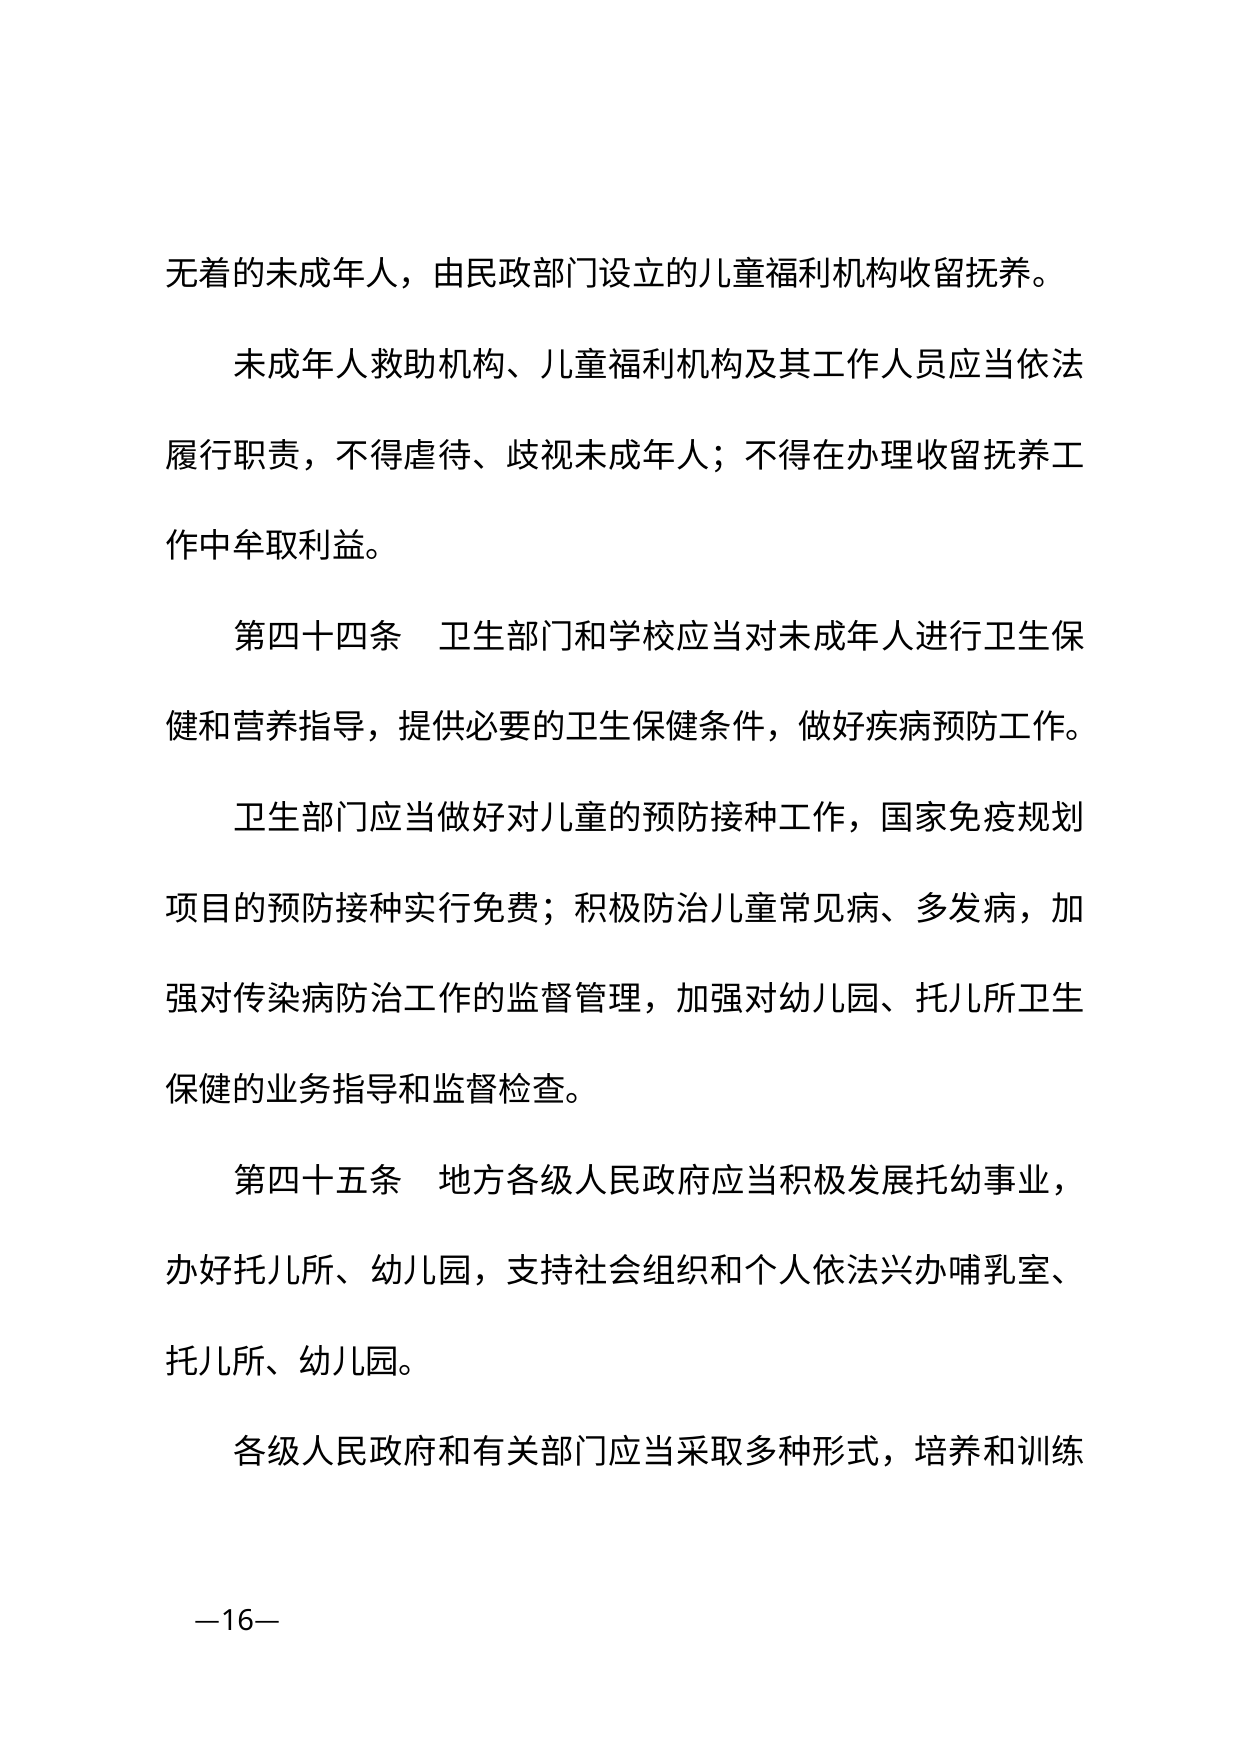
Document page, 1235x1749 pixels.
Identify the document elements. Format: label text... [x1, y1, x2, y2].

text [165, 226, 1087, 317]
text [165, 1404, 1087, 1495]
text 未成年人救助机构、儿童福利机构及其工作人员应当依法履行职责，不得虐待、歧视未成年人；不得在办理收留抚养工作中牟取利益。 [165, 317, 1087, 588]
text 卫生部门应当做好对儿童的预防接种工作，国家免疫规划项目的预防接种实行免费；积极防治儿童常见病、多发病，加强对传染病防治工作的监督管理，加强对幼儿园、托儿所卫生保健的业务指导和监督检查。 [165, 770, 1087, 1132]
text 第四十四条 卫生部门和学校应当对未成年人进行卫生保健和营养指导，提供必要的卫生保健条件，做好疾病预防工作。 [165, 588, 1087, 770]
text 第四十五条 地方各级人民政府应当积极发展托幼事业，办好托儿所、幼儿园，支持社会组织和个人依法兴办哺乳室、托儿所、幼儿园。 [165, 1132, 1087, 1404]
